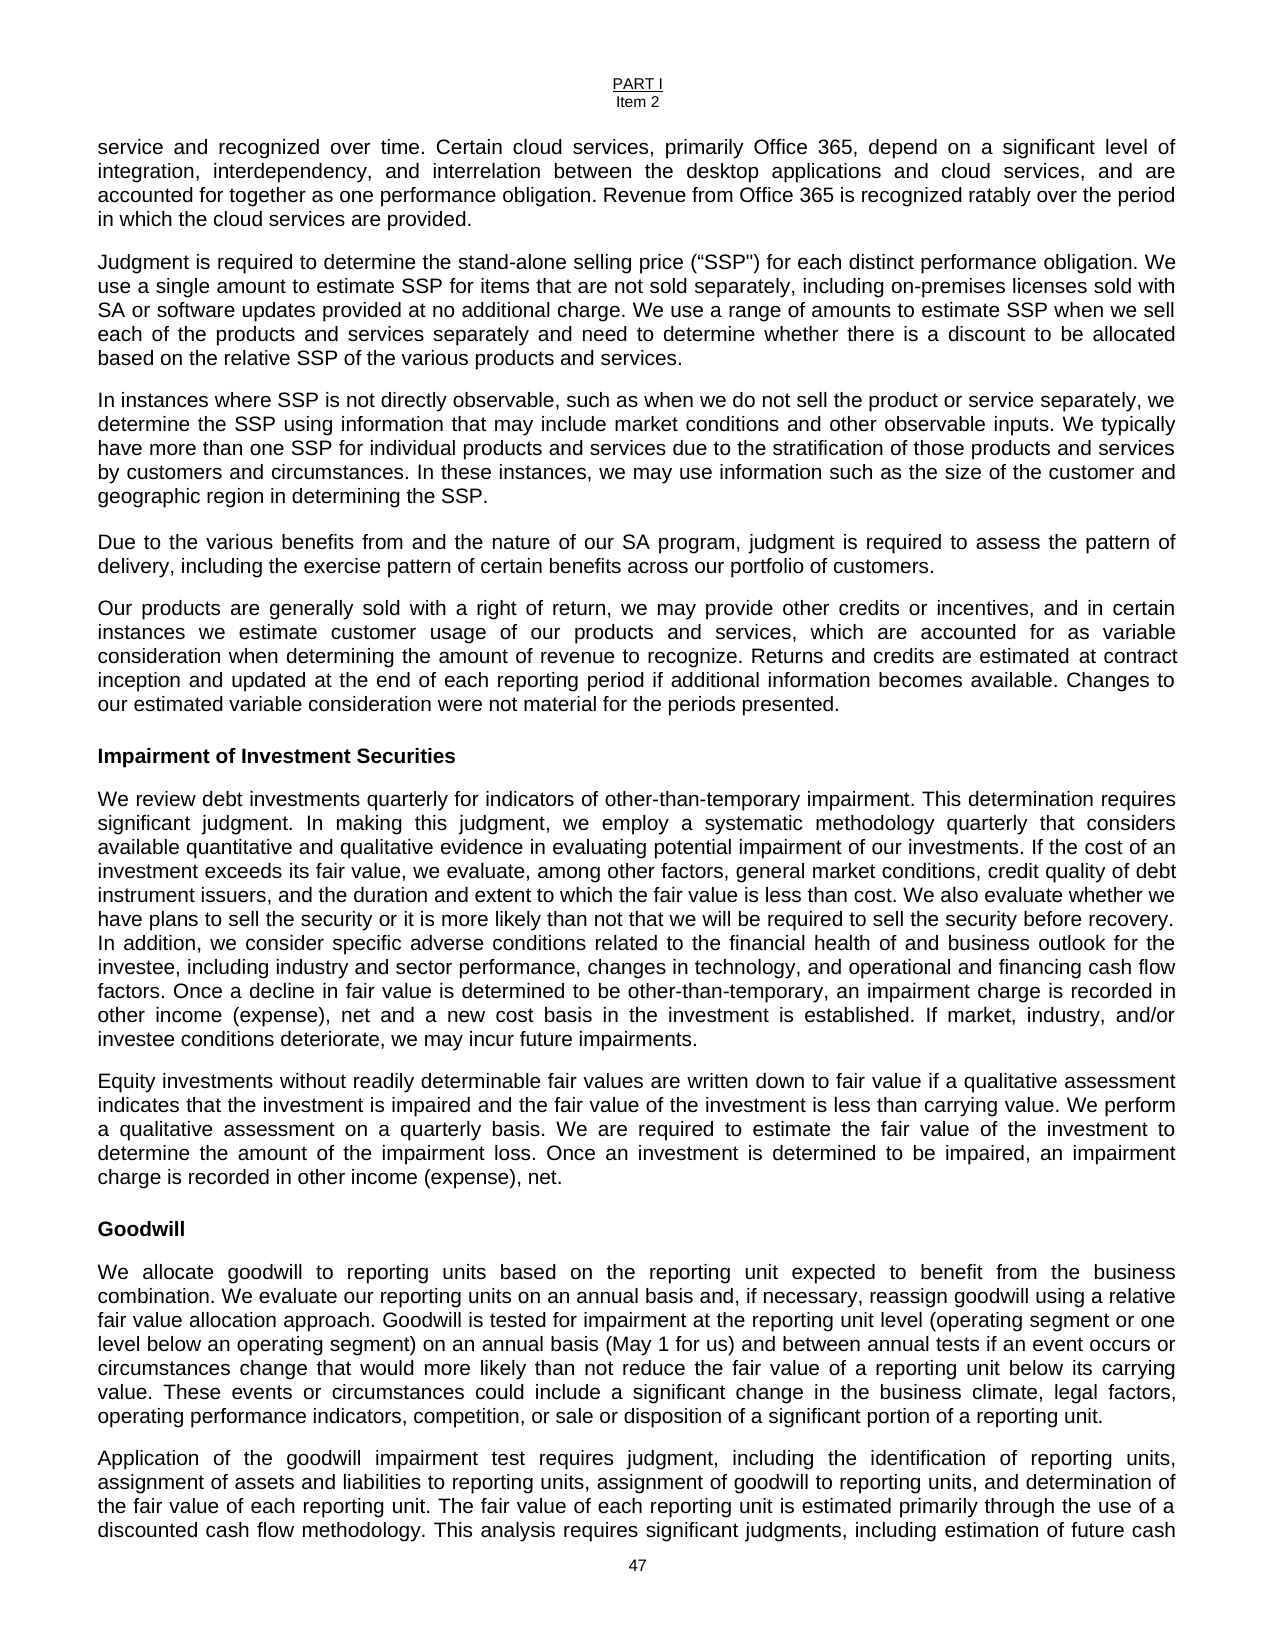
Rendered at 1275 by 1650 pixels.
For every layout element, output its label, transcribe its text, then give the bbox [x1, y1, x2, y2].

text In instances where SSP is not directly observable, such as when we do not sell the product or service separately, we determine the SSP using information that may include market conditions and other observable inputs. We typically have more than one SSP for individual products and services due to the stratification of those products and services by customers and circumstances. In these instances, we may use information such as the size of the customer and geographic region in determining the SSP. [97, 388, 1177, 508]
text Equity investments without readily determinable fair values are written down to fair value if a qualitative assessment indicates that the investment is impaired and the fair value of the investment is less than carrying value. We perform a qualitative assessment on a quarterly basis. We are required to estimate the fair value of the investment to determine the amount of the impairment loss. Once an investment is determined to be impaired, an impairment charge is recorded in other income (expense), net. [97, 1069, 1177, 1189]
text Due to the various benefits from and the nature of our SA program, judgment is required to assess the pattern of delivery, including the exercise pattern of certain benefits across our portfolio of customers. [97, 529, 1177, 577]
text We review debt investments quarterly for indicators of other-than-temporary impairment. This determination requires significant judgment. In making this judgment, we employ a systematic methodology quarterly that considers available quantitative and qualitative evidence in evaluating potential impairment of our investments. If the cost of an investment exceeds its fair value, we evaluate, among other factors, general market conditions, credit quality of debt instrument issuers, and the duration and extent to which the fair value is less than cost. We also evaluate whether we have plans to sell the security or it is more likely than not that we will be required to sell the security before recovery. In addition, we consider specific adverse conditions related to the financial health of and business outlook for the investee, including industry and sector performance, changes in technology, and operational and financing cash flow factors. Once a decline in fair value is determined to be other-than-temporary, an impairment charge is recorded in other income (expense), net and a new cost basis in the investment is established. If market, industry, and/or investee conditions deteriorate, we may incur future impairments. [97, 787, 1177, 1050]
text Goodwill [97, 1217, 1177, 1241]
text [97, 135, 1177, 231]
text Impairment of Investment Securities [97, 744, 1177, 768]
text We allocate goodwill to reporting units based on the reporting unit expected to benefit from the business combination. We evaluate our reporting units on an annual basis and, if necessary, reassign goodwill using a relative fair value allocation approach. Goodwill is tested for impairment at the reporting unit level (operating segment or one level below an operating segment) on an annual basis (May 1 for us) and between annual tests if an event occurs or circumstances change that would more likely than not reduce the fair value of a reporting unit below its carrying value. These events or circumstances could include a significant change in the business climate, legal factors, operating performance indicators, competition, or sale or disposition of a significant portion of a reporting unit. [97, 1260, 1177, 1427]
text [97, 1446, 1177, 1542]
text Judgment is required to determine the stand-alone selling price (“SSP") for each distinct performance obligation. We use a single amount to estimate SSP for items that are not sold separately, including on-premises licenses sold with SA or software updates provided at no additional charge. We use a range of amounts to estimate SSP when we sell each of the products and services separately and need to determine whether there is a discount to be allocated based on the relative SSP of the various products and services. [97, 250, 1177, 369]
text Our products are generally sold with a right of return, we may provide other credits or incentives, and in certain instances we estimate customer usage of our products and services, which are accounted for as variable consideration when determining the amount of revenue to recognize. Returns and credits are estimated at contract inception and updated at the end of each reporting period if additional information becomes available. Changes to our estimated variable consideration were not material for the periods presented. [97, 596, 1177, 716]
